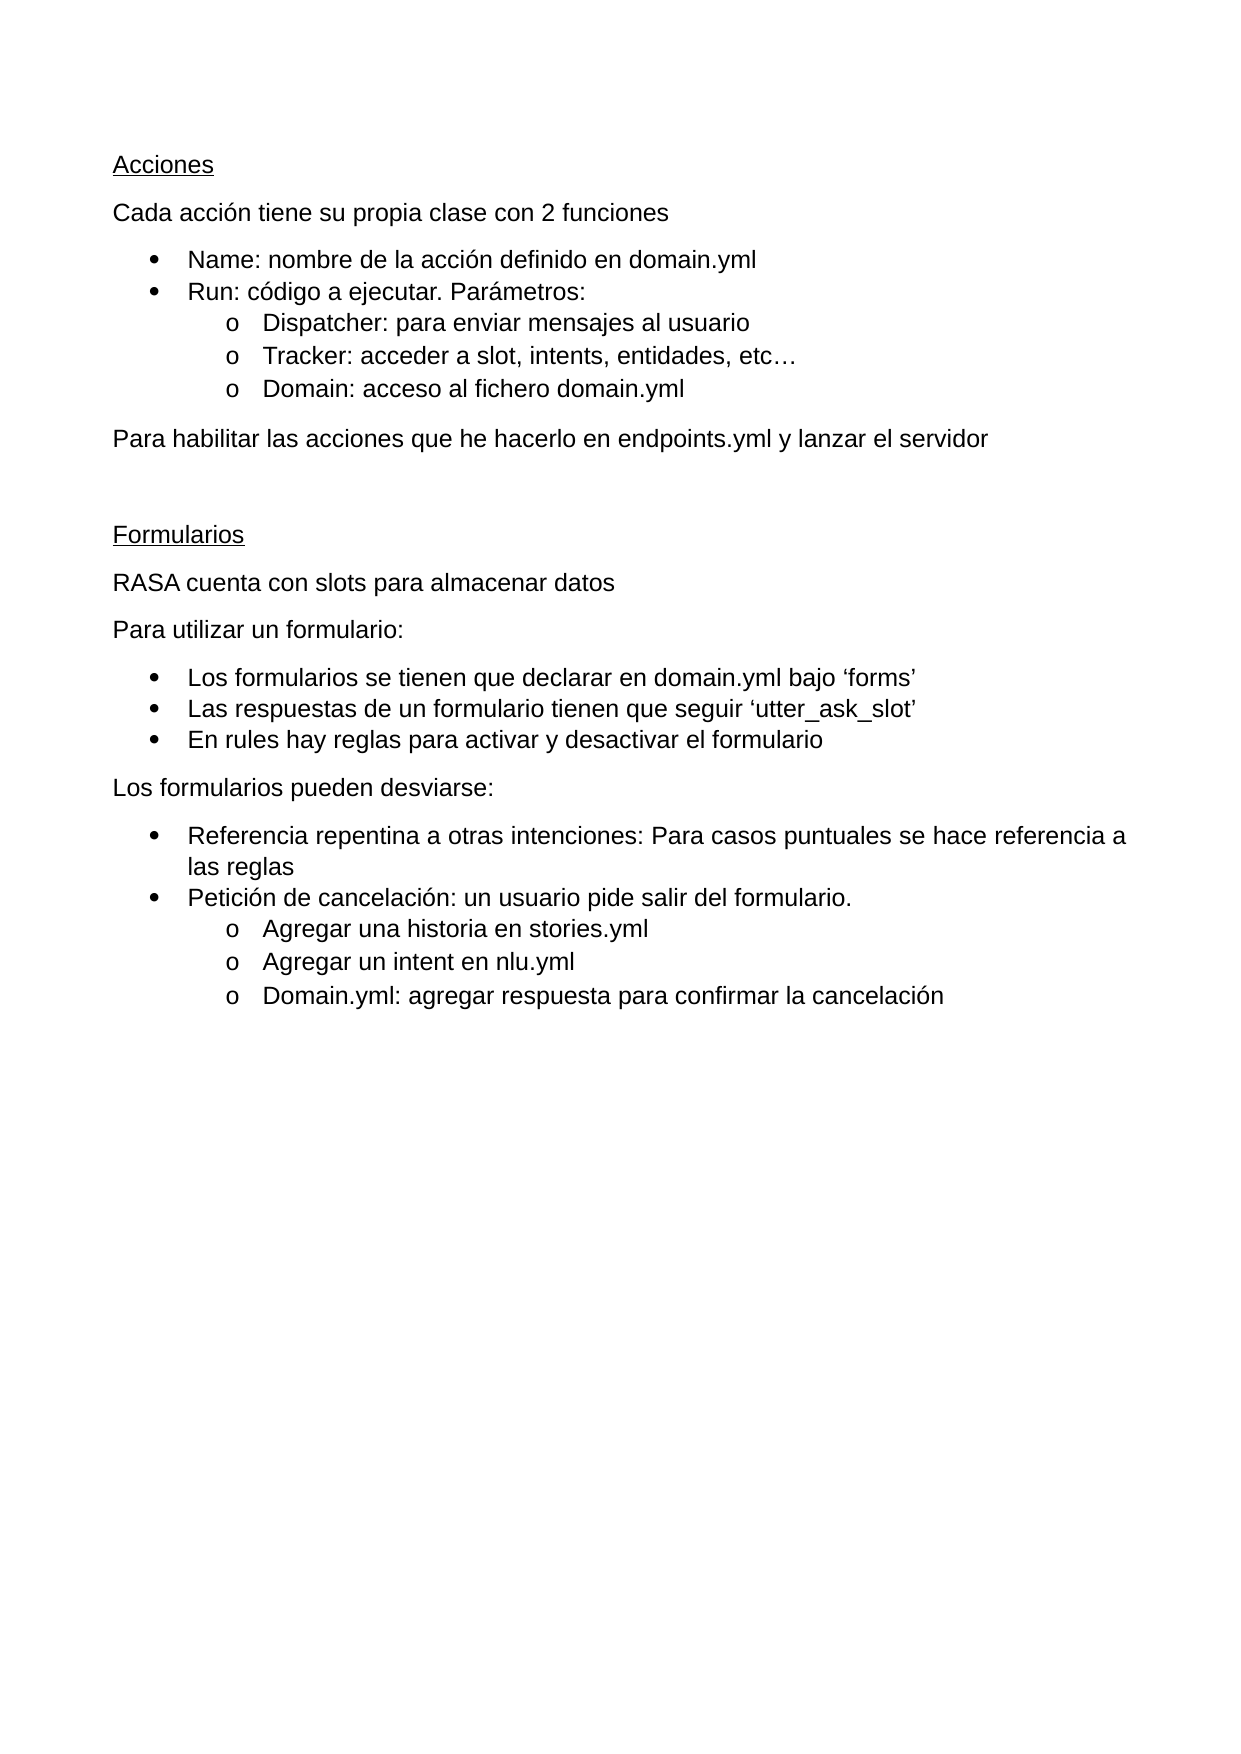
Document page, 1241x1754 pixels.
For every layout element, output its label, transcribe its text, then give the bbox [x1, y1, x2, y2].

list Domain: acceso al fichero domain.yml [225, 374, 1128, 405]
text RASA cuenta con slots para almacenar datos [112, 567, 1128, 596]
text Para habilitar las acciones que he hacerlo en endpoints.yml y lanzar el servidor [112, 424, 1128, 453]
list Run: código a ejecutar. Parámetros: [150, 277, 1128, 305]
text Acciones [112, 150, 1128, 179]
list Domain.yml: agregar respuesta para confirmar la cancelación [225, 981, 1128, 1012]
list Agregar un intent en nlu.yml [225, 947, 1128, 978]
list Referencia repentina a otras intenciones: Para casos puntuales se hace referencia a las reglas [150, 821, 1128, 881]
text Cada acción tiene su propia clase con 2 funciones [112, 198, 1128, 226]
list Los formularios se tienen que declarar en domain.yml bajo ‘forms’ [150, 663, 1128, 692]
list Name: nombre de la acción definido en domain.yml [150, 245, 1128, 274]
list En rules hay reglas para activar y desactivar el formulario [150, 725, 1128, 754]
list Las respuestas de un formulario tienen que seguir ‘utter_ask_slot’ [150, 694, 1128, 723]
list Petición de cancelación: un usuario pide salir del formulario. [150, 883, 1128, 912]
text Para utilizar un formulario: [112, 615, 1128, 644]
list Dispatcher: para enviar mensajes al usuario [225, 308, 1128, 339]
list Agregar una historia en stories.yml [225, 914, 1128, 945]
text Los formularios pueden desviarse: [112, 773, 1128, 802]
text Formularios [112, 520, 1128, 548]
list Tracker: acceder a slot, intents, entidades, etc… [225, 341, 1128, 372]
